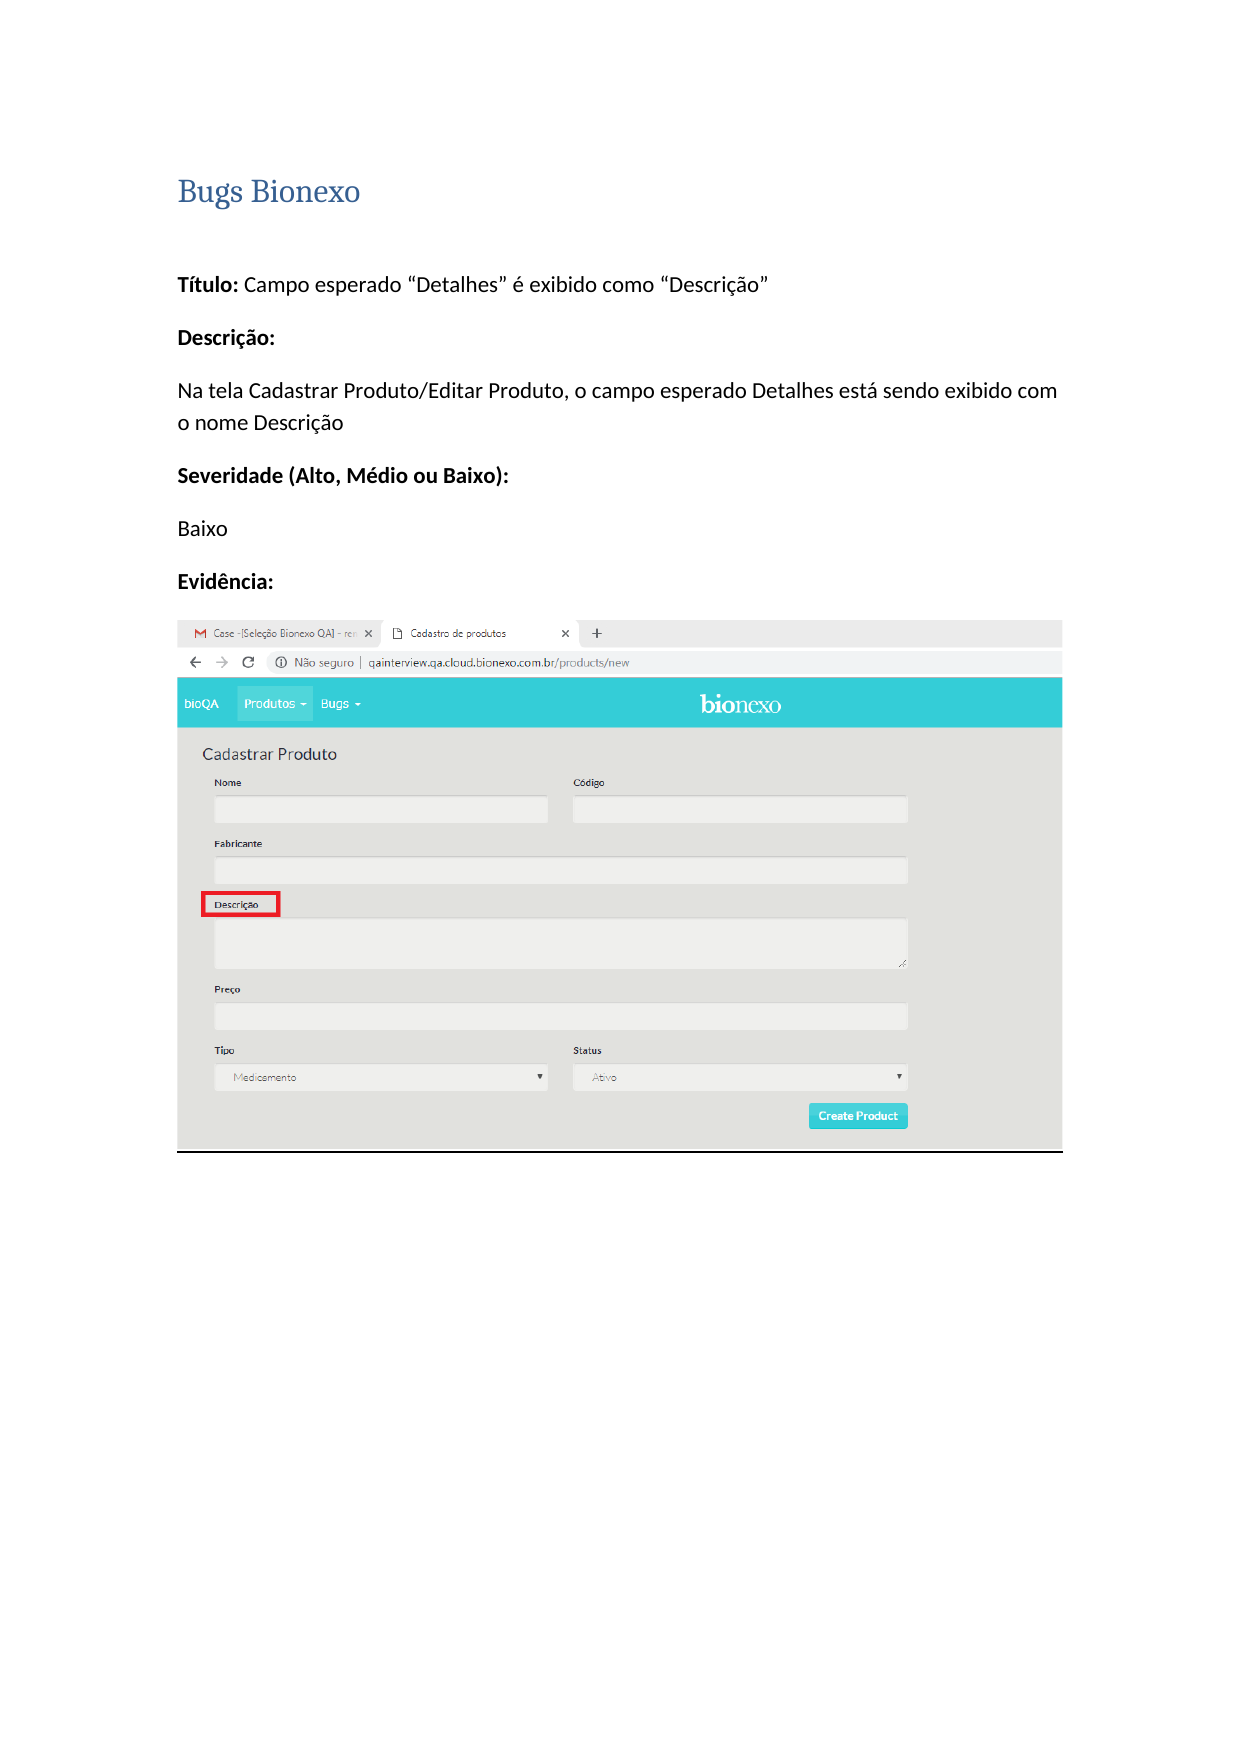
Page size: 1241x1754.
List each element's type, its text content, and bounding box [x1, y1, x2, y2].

subtitle Bugs Bionexo [177, 173, 1063, 211]
text Baixo [177, 514, 1063, 542]
text Severidade (Alto, Médio ou Baixo): [177, 461, 1063, 489]
text Na tela Cadastrar Produto/Editar Produto, o campo esperado Detalhes está sendo exibido com o nome Descrição [177, 376, 1063, 436]
text Descrição: [177, 323, 1063, 351]
picture [177, 620, 1063, 1149]
text Evidência: [177, 567, 1063, 595]
text Título: Campo esperado “Detalhes” é exibido como “Descrição” [177, 270, 1063, 298]
